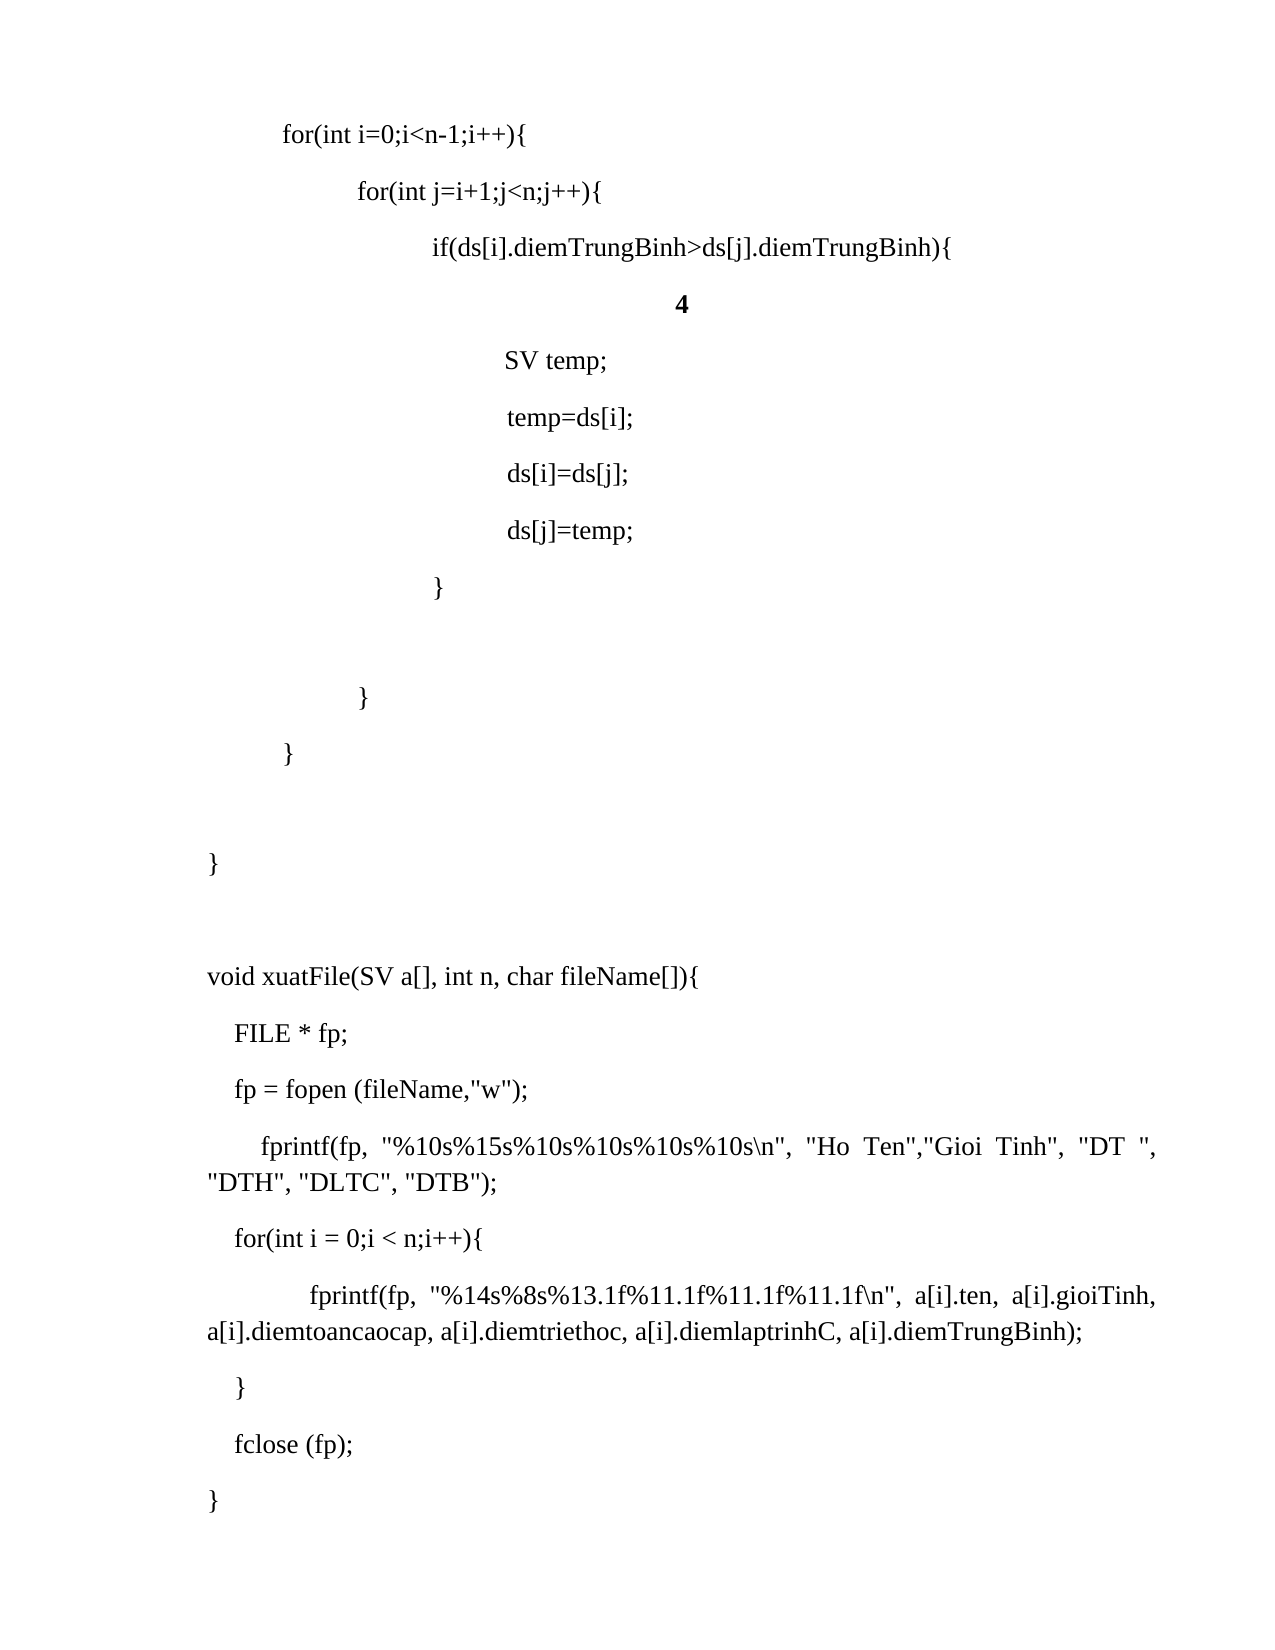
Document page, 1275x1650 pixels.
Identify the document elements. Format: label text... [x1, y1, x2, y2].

text ds[i]=ds[j]; [207, 457, 1157, 489]
text for(int j=i+1;j<n;j++){ [207, 175, 1157, 206]
text 4 [207, 288, 1157, 319]
text FILE * fp; [207, 1017, 1157, 1048]
text fclose (fp); [207, 1428, 1157, 1459]
text for(int i = 0;i < n;i++){ [207, 1222, 1157, 1253]
text SV temp; [207, 344, 1157, 376]
text ds[j]=temp; [207, 514, 1157, 545]
text } [207, 847, 1157, 878]
text fprintf(fp, "%10s%15s%10s%10s%10s%10s\n", "Ho Ten","Gioi Tinh", "DT ", "DTH", "DLTC", "DTB"); [207, 1130, 1157, 1197]
text fprintf(fp, "%14s%8s%13.1f%11.1f%11.1f%11.1f\n", a[i].ten, a[i].gioiTinh, a[i].diemtoancaocap, a[i].diemtriethoc, a[i].diemlaptrinhC, a[i].diemTrungBinh); [207, 1279, 1157, 1346]
text for(int i=0;i<n-1;i++){ [207, 118, 1157, 149]
text } [207, 737, 1157, 768]
text temp=ds[i]; [207, 401, 1157, 432]
text fp = fopen (fileName,"w"); [207, 1073, 1157, 1104]
text } [207, 571, 1157, 602]
text if(ds[i].diemTrungBinh>ds[j].diemTrungBinh){ [207, 231, 1157, 262]
text } [207, 1371, 1157, 1402]
text void xuatFile(SV a[], int n, char fileName[]){ [207, 960, 1157, 991]
text } [207, 1484, 1157, 1515]
text } [207, 681, 1157, 712]
